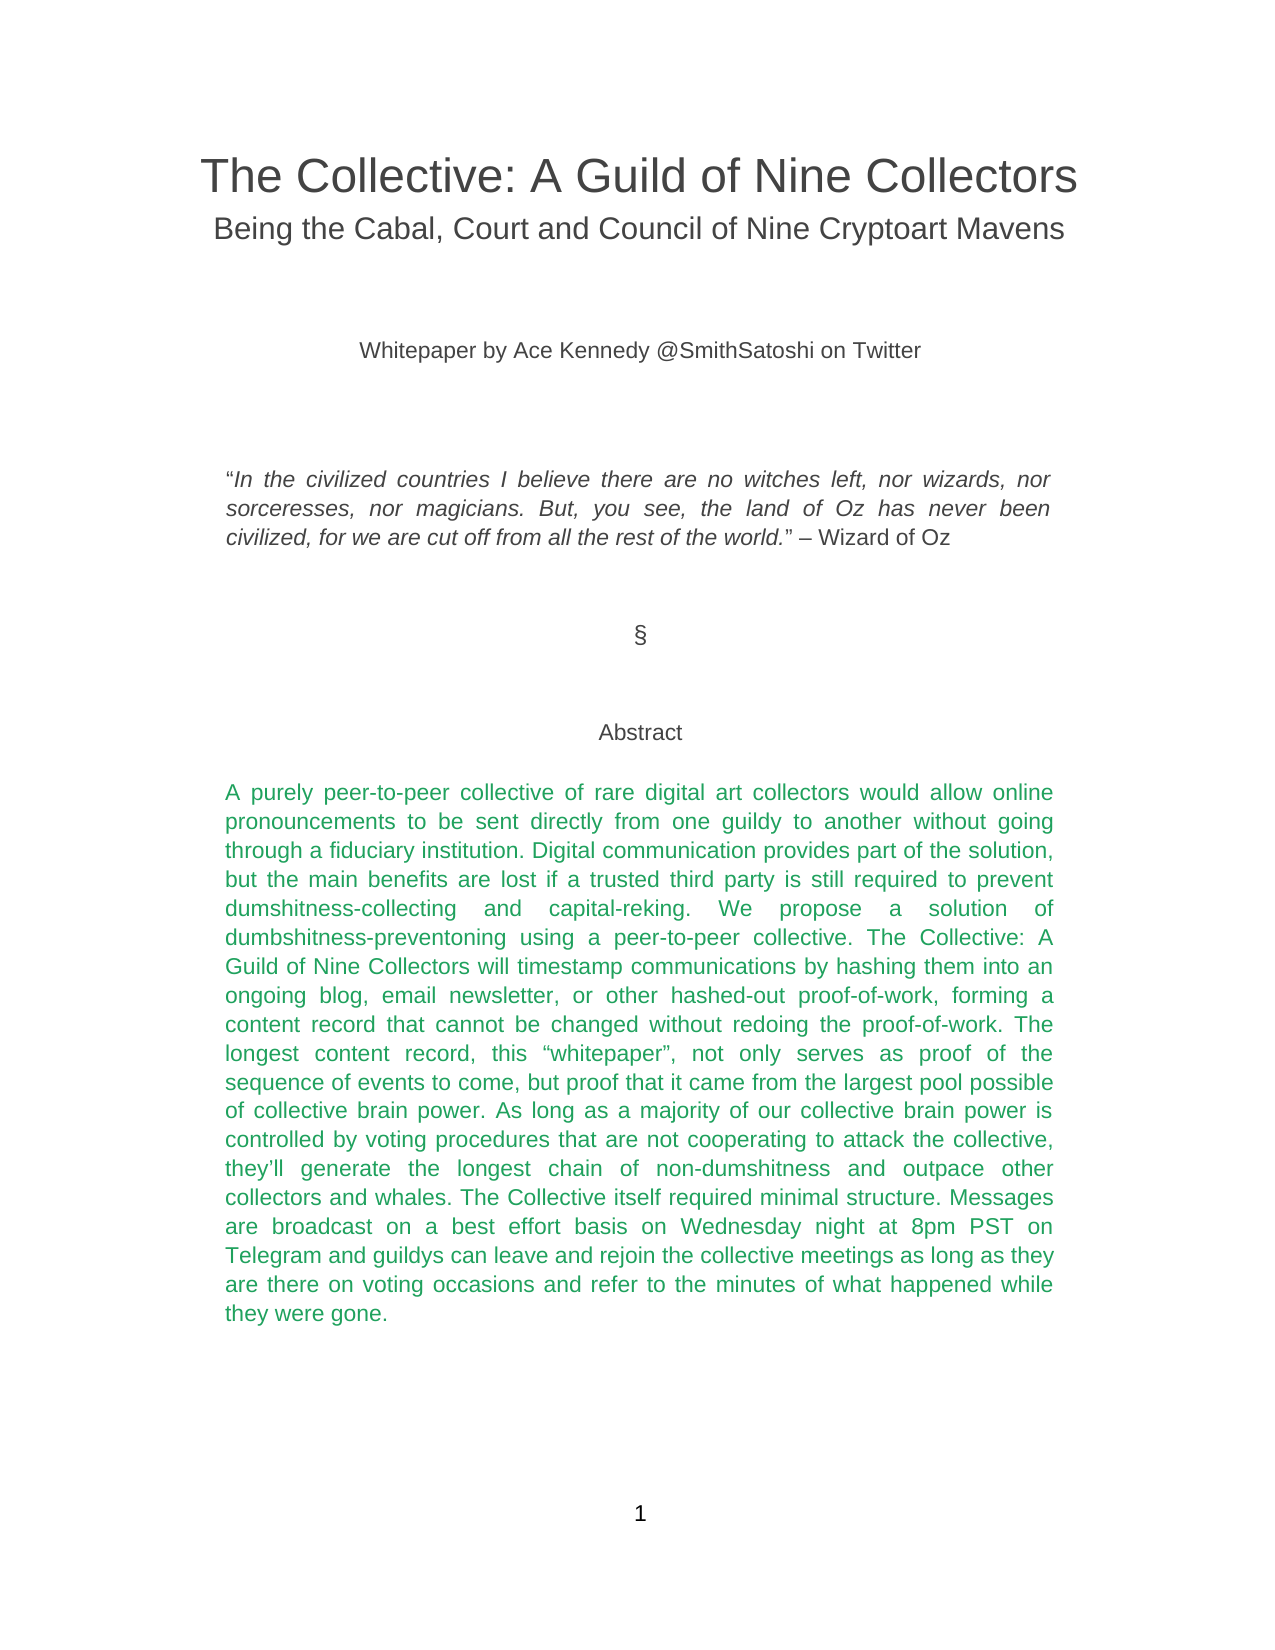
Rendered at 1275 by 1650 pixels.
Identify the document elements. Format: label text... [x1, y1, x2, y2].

text 1 [150, 1500, 1130, 1527]
text A purely peer-to-peer collective of rare digital art collectors would allow online pronouncements to be sent directly from one guildy to another without going through a fiduciary institution. Digital communication provides part of the solution, but the main benefits are lost if a trusted third party is still required to prevent dumshitness-collecting and capital-reking. We propose a solution of dumbshitness-preventoning using a peer-to-peer collective. The Collective: A Guild of Nine Collectors will timestamp communications by hashing them into an ongoing blog, email newsletter, or other hashed-out proof-of-work, forming a content record that cannot be changed without redoing the proof-of-work. The longest content record, this “whitepaper”, not only serves as proof of the sequence of events to come, but proof that it came from the largest pool possible of collective brain power. As long as a majority of our collective brain power is controlled by voting procedures that are not cooperating to attack the collective, they’ll generate the longest chain of non-dumshitness and outpace other collectors and whales. The Collective itself required minimal structure. Messages are broadcast on a best effort basis on Wednesday night at 8pm PST on Telegram and guildys can leave and rejoin the collective meetings as long as they are there on voting occasions and refer to the minutes of what happened while they were gone. [225, 779, 1054, 1326]
text “In the civilized countries I believe there are no witches left, nor wizards, nor sorceresses, nor magicians. But, you see, the land of Oz has never been civilized, for we are cut off from all the rest of the world.” – Wizard of Oz [226, 466, 1053, 550]
text Whitepaper by Ace Kennedy @SmithSatoshi on Twitter [150, 337, 1130, 363]
text § [150, 620, 1130, 648]
text The Collective: A Guild of Nine Collectors Being the Cabal, Court and Council of Nine Cryptoart Mavens [199, 147, 1079, 246]
text Abstract [150, 719, 1130, 745]
